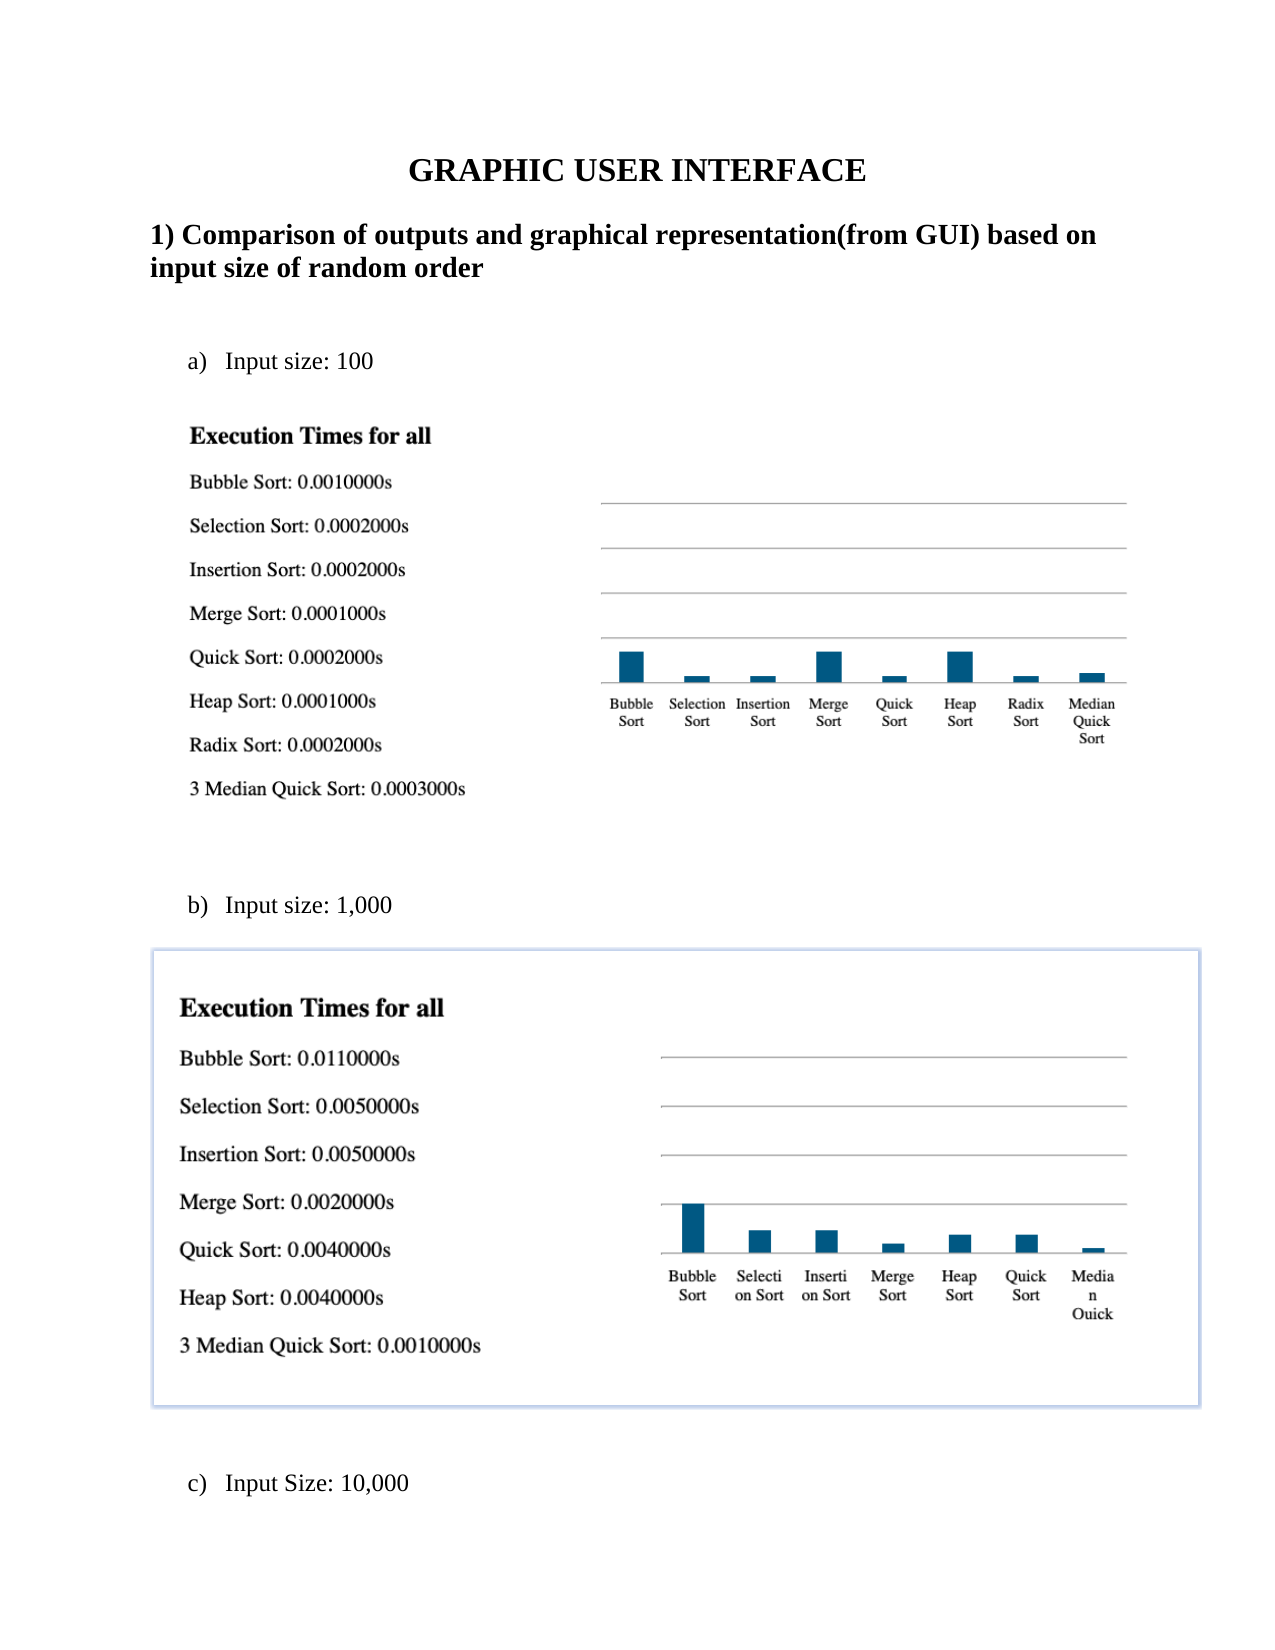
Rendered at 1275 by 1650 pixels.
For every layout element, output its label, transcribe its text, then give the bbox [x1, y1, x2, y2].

list Input size: 100 [187, 346, 1125, 375]
picture [154, 951, 1198, 1405]
list Input Size: 10,000 [187, 1468, 1125, 1496]
list Input size: 1,000 [187, 890, 1125, 919]
picture [150, 403, 1185, 833]
text 1) Comparison of outputs and graphical representation(from GUI) based on input size of random order [150, 217, 1125, 284]
text GRAPHIC USER INTERFACE [150, 150, 1125, 188]
